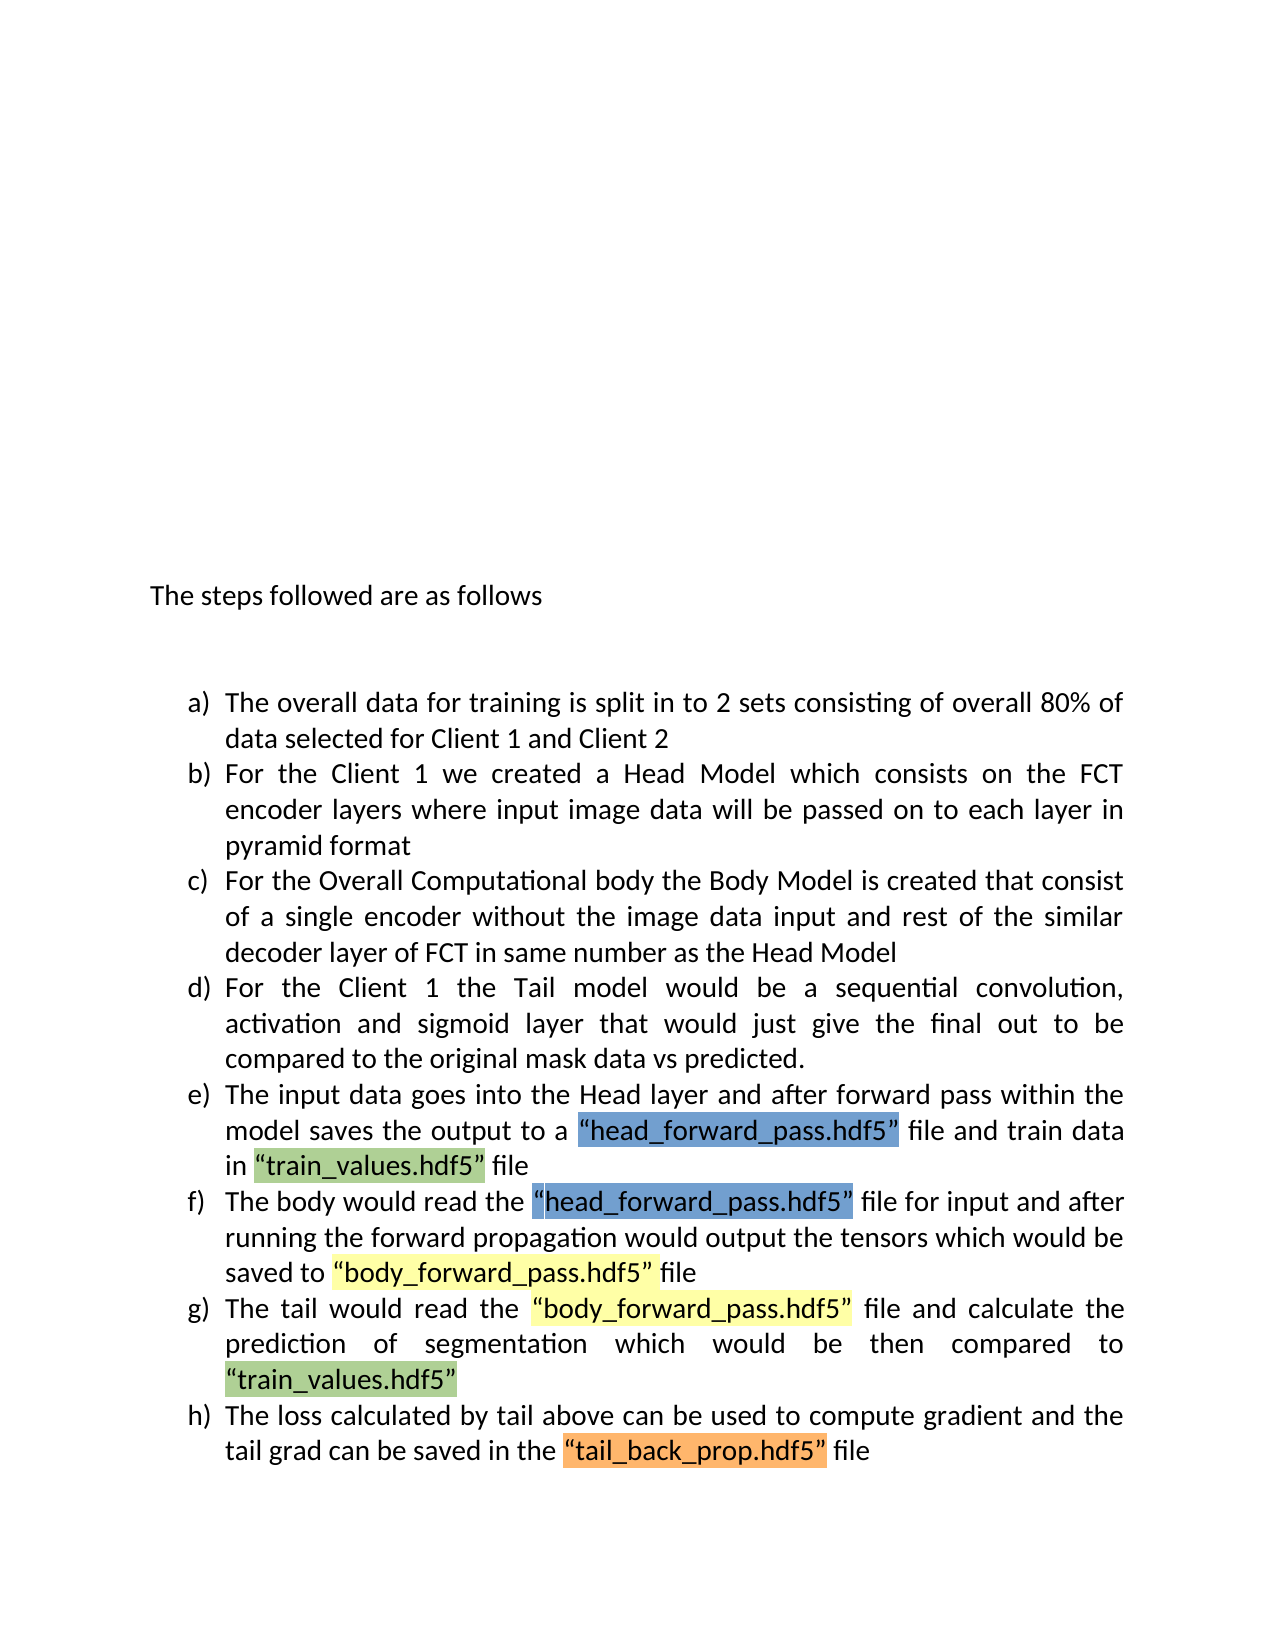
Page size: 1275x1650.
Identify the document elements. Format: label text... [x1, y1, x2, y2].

list For the Overall Computational body the Body Model is created that consist of a single encoder without the image data input and rest of the similar decoder layer of FCT in same number as the Head Model [187, 862, 1125, 969]
list The loss calculated by tail above can be used to compute gradient and the tail grad can be saved in the “tail_back_prop.hdf5” file [187, 1397, 1125, 1468]
list The input data goes into the Head layer and after forward pass within the model saves the output to a “head_forward_pass.hdf5” file and train data in “train_values.hdf5” file [187, 1076, 1125, 1183]
list The tail would read the “body_forward_pass.hdf5” file and calculate the prediction of segmentation which would be then compared to “train_values.hdf5” [187, 1290, 1125, 1397]
list For the Client 1 the Tail model would be a sequential convolution, activation and sigmoid layer that would just give the final out to be compared to the original mask data vs predicted. [187, 969, 1125, 1076]
text The steps followed are as follows [150, 577, 1125, 613]
list For the Client 1 we created a Head Model which consists on the FCT encoder layers where input image data will be passed on to each layer in pyramid format [187, 756, 1125, 862]
list The overall data for training is split in to 2 sets consisting of overall 80% of data selected for Client 1 and Client 2 [187, 684, 1125, 756]
list The body would read the “head_forward_pass.hdf5” file for input and after running the forward propagation would output the tensors which would be saved to “body_forward_pass.hdf5” file [187, 1183, 1125, 1290]
